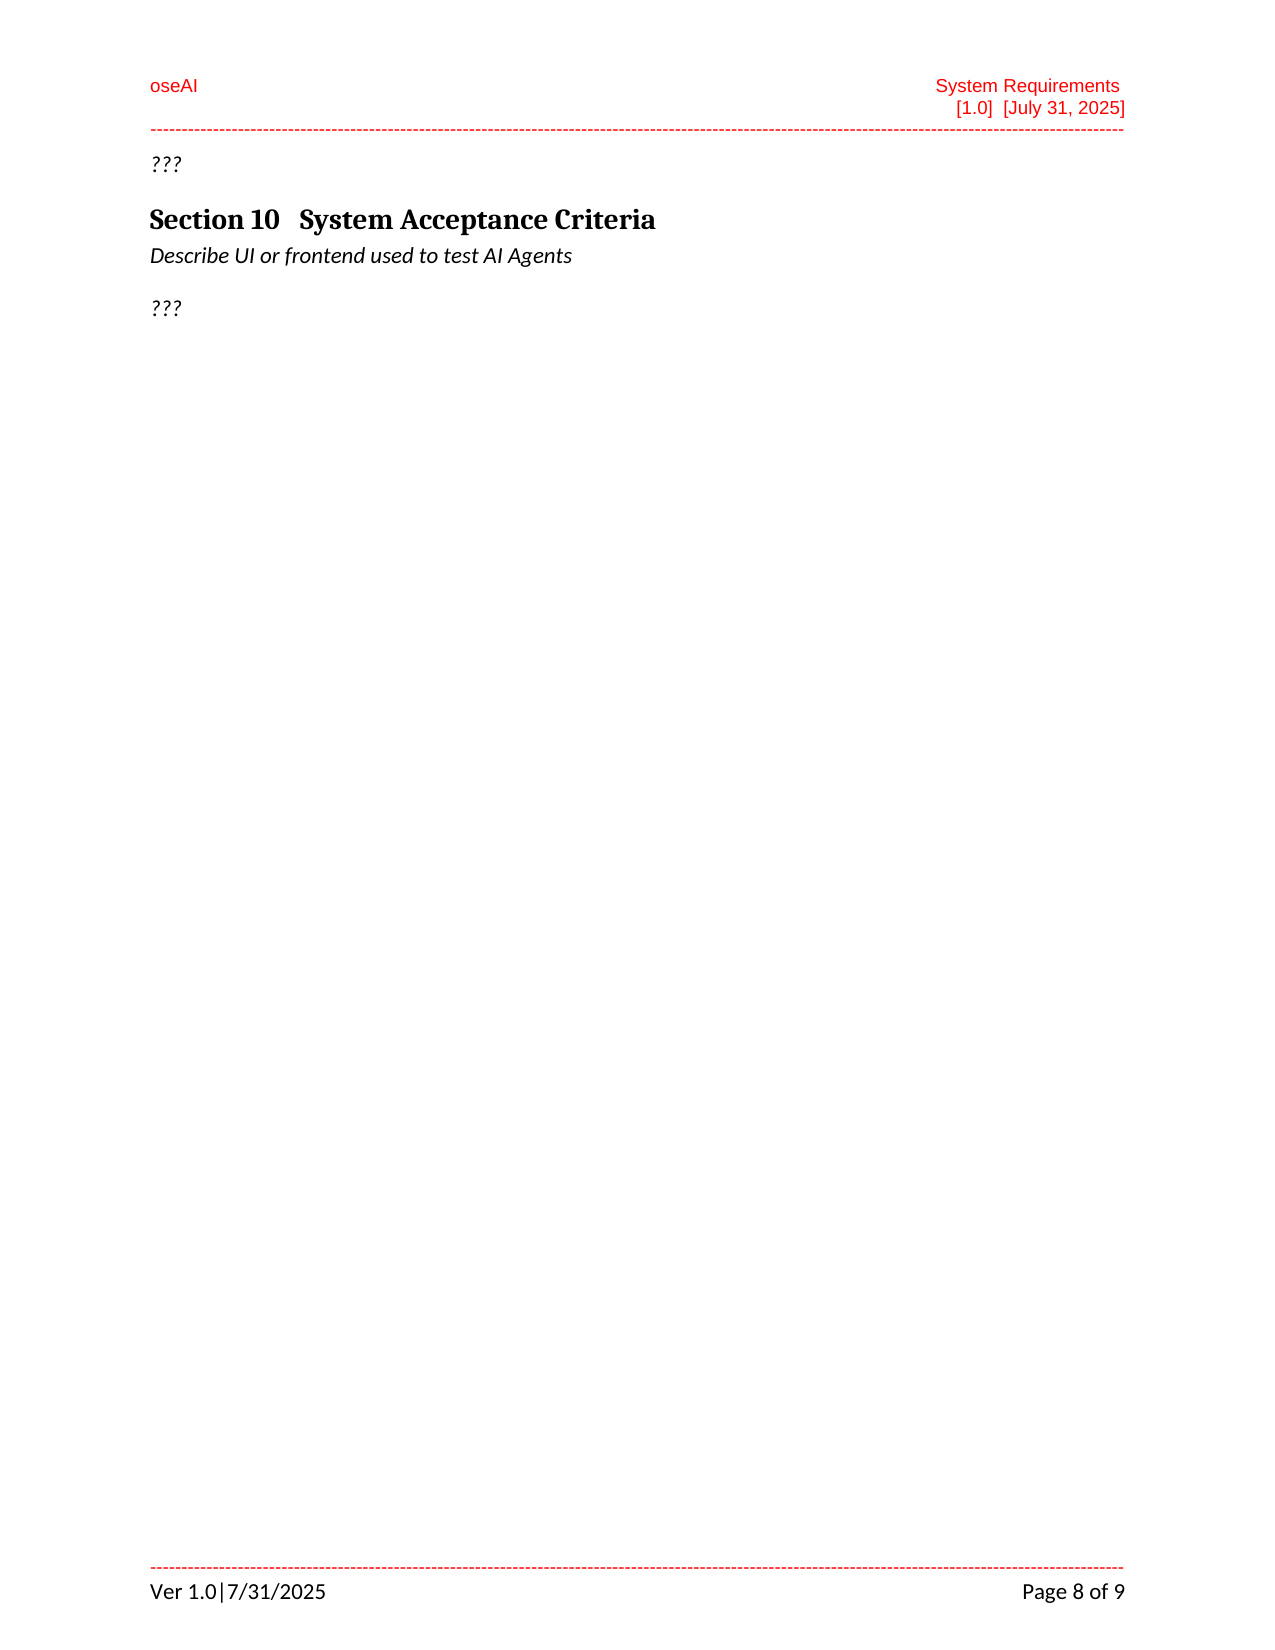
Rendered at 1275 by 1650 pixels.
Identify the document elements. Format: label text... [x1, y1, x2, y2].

text ??? [150, 294, 1125, 323]
text ??? [150, 150, 1125, 178]
subtitle Section 10 System Acceptance Criteria [150, 203, 1125, 237]
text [150, 242, 1125, 269]
